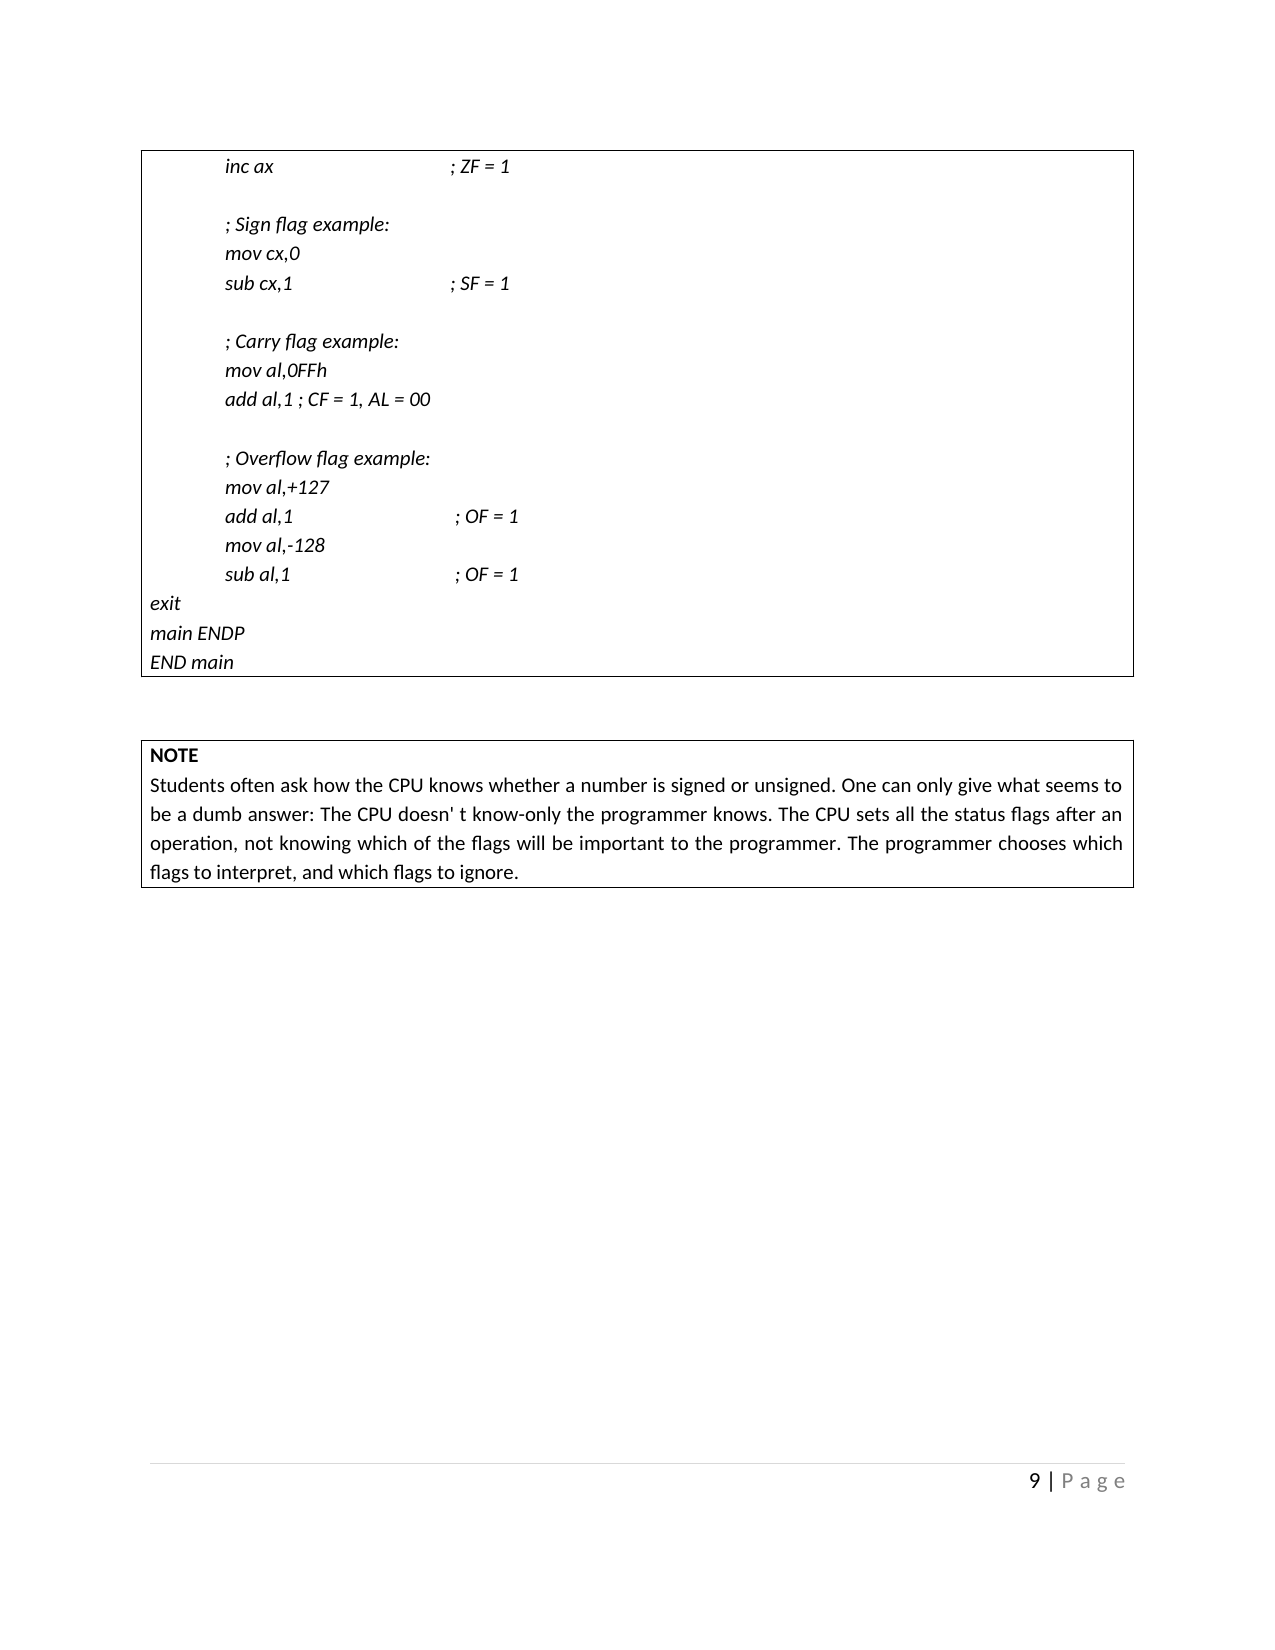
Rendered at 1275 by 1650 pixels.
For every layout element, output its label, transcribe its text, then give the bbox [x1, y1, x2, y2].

text mov al,+127 [142, 471, 1133, 499]
text sub al,1 ; OF = 1 [142, 558, 1133, 587]
text END main [142, 646, 1133, 676]
text Students often ask how the CPU knows whether a number is signed or unsigned. One can only give what seems to be a dumb answer: The CPU doesn' t know-only the programmer knows. The CPU sets all the status flags after an operation, not knowing which of the flags will be important to the programmer. The programmer chooses which flags to interpret, and which flags to ignore. [142, 769, 1133, 887]
text inc ax ; ZF = 1 [142, 151, 1133, 178]
text NOTE [142, 741, 1133, 768]
text ; Sign flag example: [142, 208, 1133, 237]
text main ENDP [142, 617, 1133, 645]
text mov cx,0 [142, 237, 1133, 266]
text add al,1 ; OF = 1 [142, 500, 1133, 528]
text mov al,-128 [142, 529, 1133, 558]
text ; Overflow flag example: [142, 442, 1133, 470]
text ; Carry flag example: [142, 325, 1133, 353]
text exit [142, 587, 1133, 616]
text add al,1 ; CF = 1, AL = 00 [142, 383, 1133, 412]
text sub cx,1 ; SF = 1 [142, 267, 1133, 295]
text mov al,0FFh [142, 354, 1133, 383]
